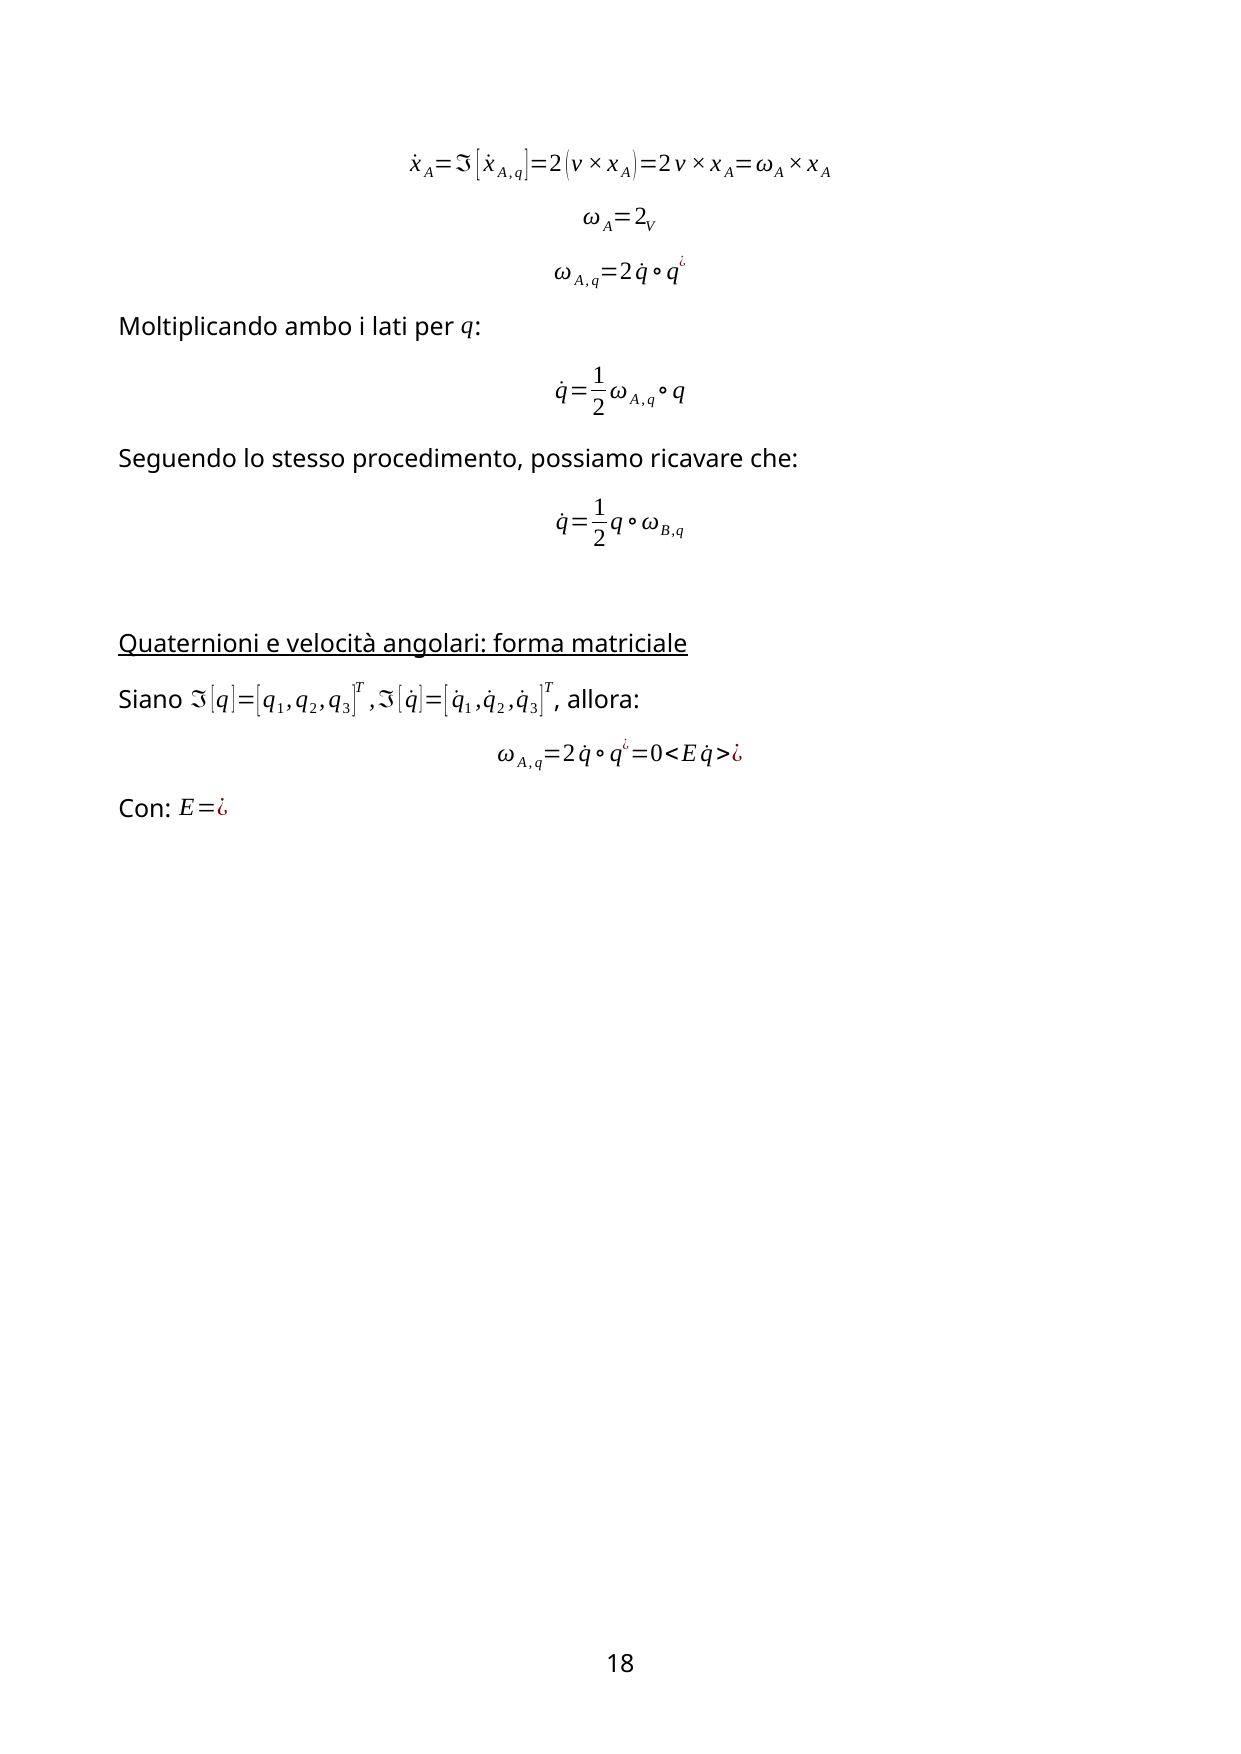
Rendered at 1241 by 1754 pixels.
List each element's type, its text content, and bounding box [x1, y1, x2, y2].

text Seguendo lo stesso procedimento, possiamo ricavare che: [118, 440, 1122, 474]
text Quaternioni e velocità angolari: forma matriciale [118, 626, 1122, 659]
text Con: [118, 791, 1122, 825]
text Moltiplicando ambo i lati per : [118, 308, 1122, 343]
text Siano , allora: [118, 679, 1122, 718]
